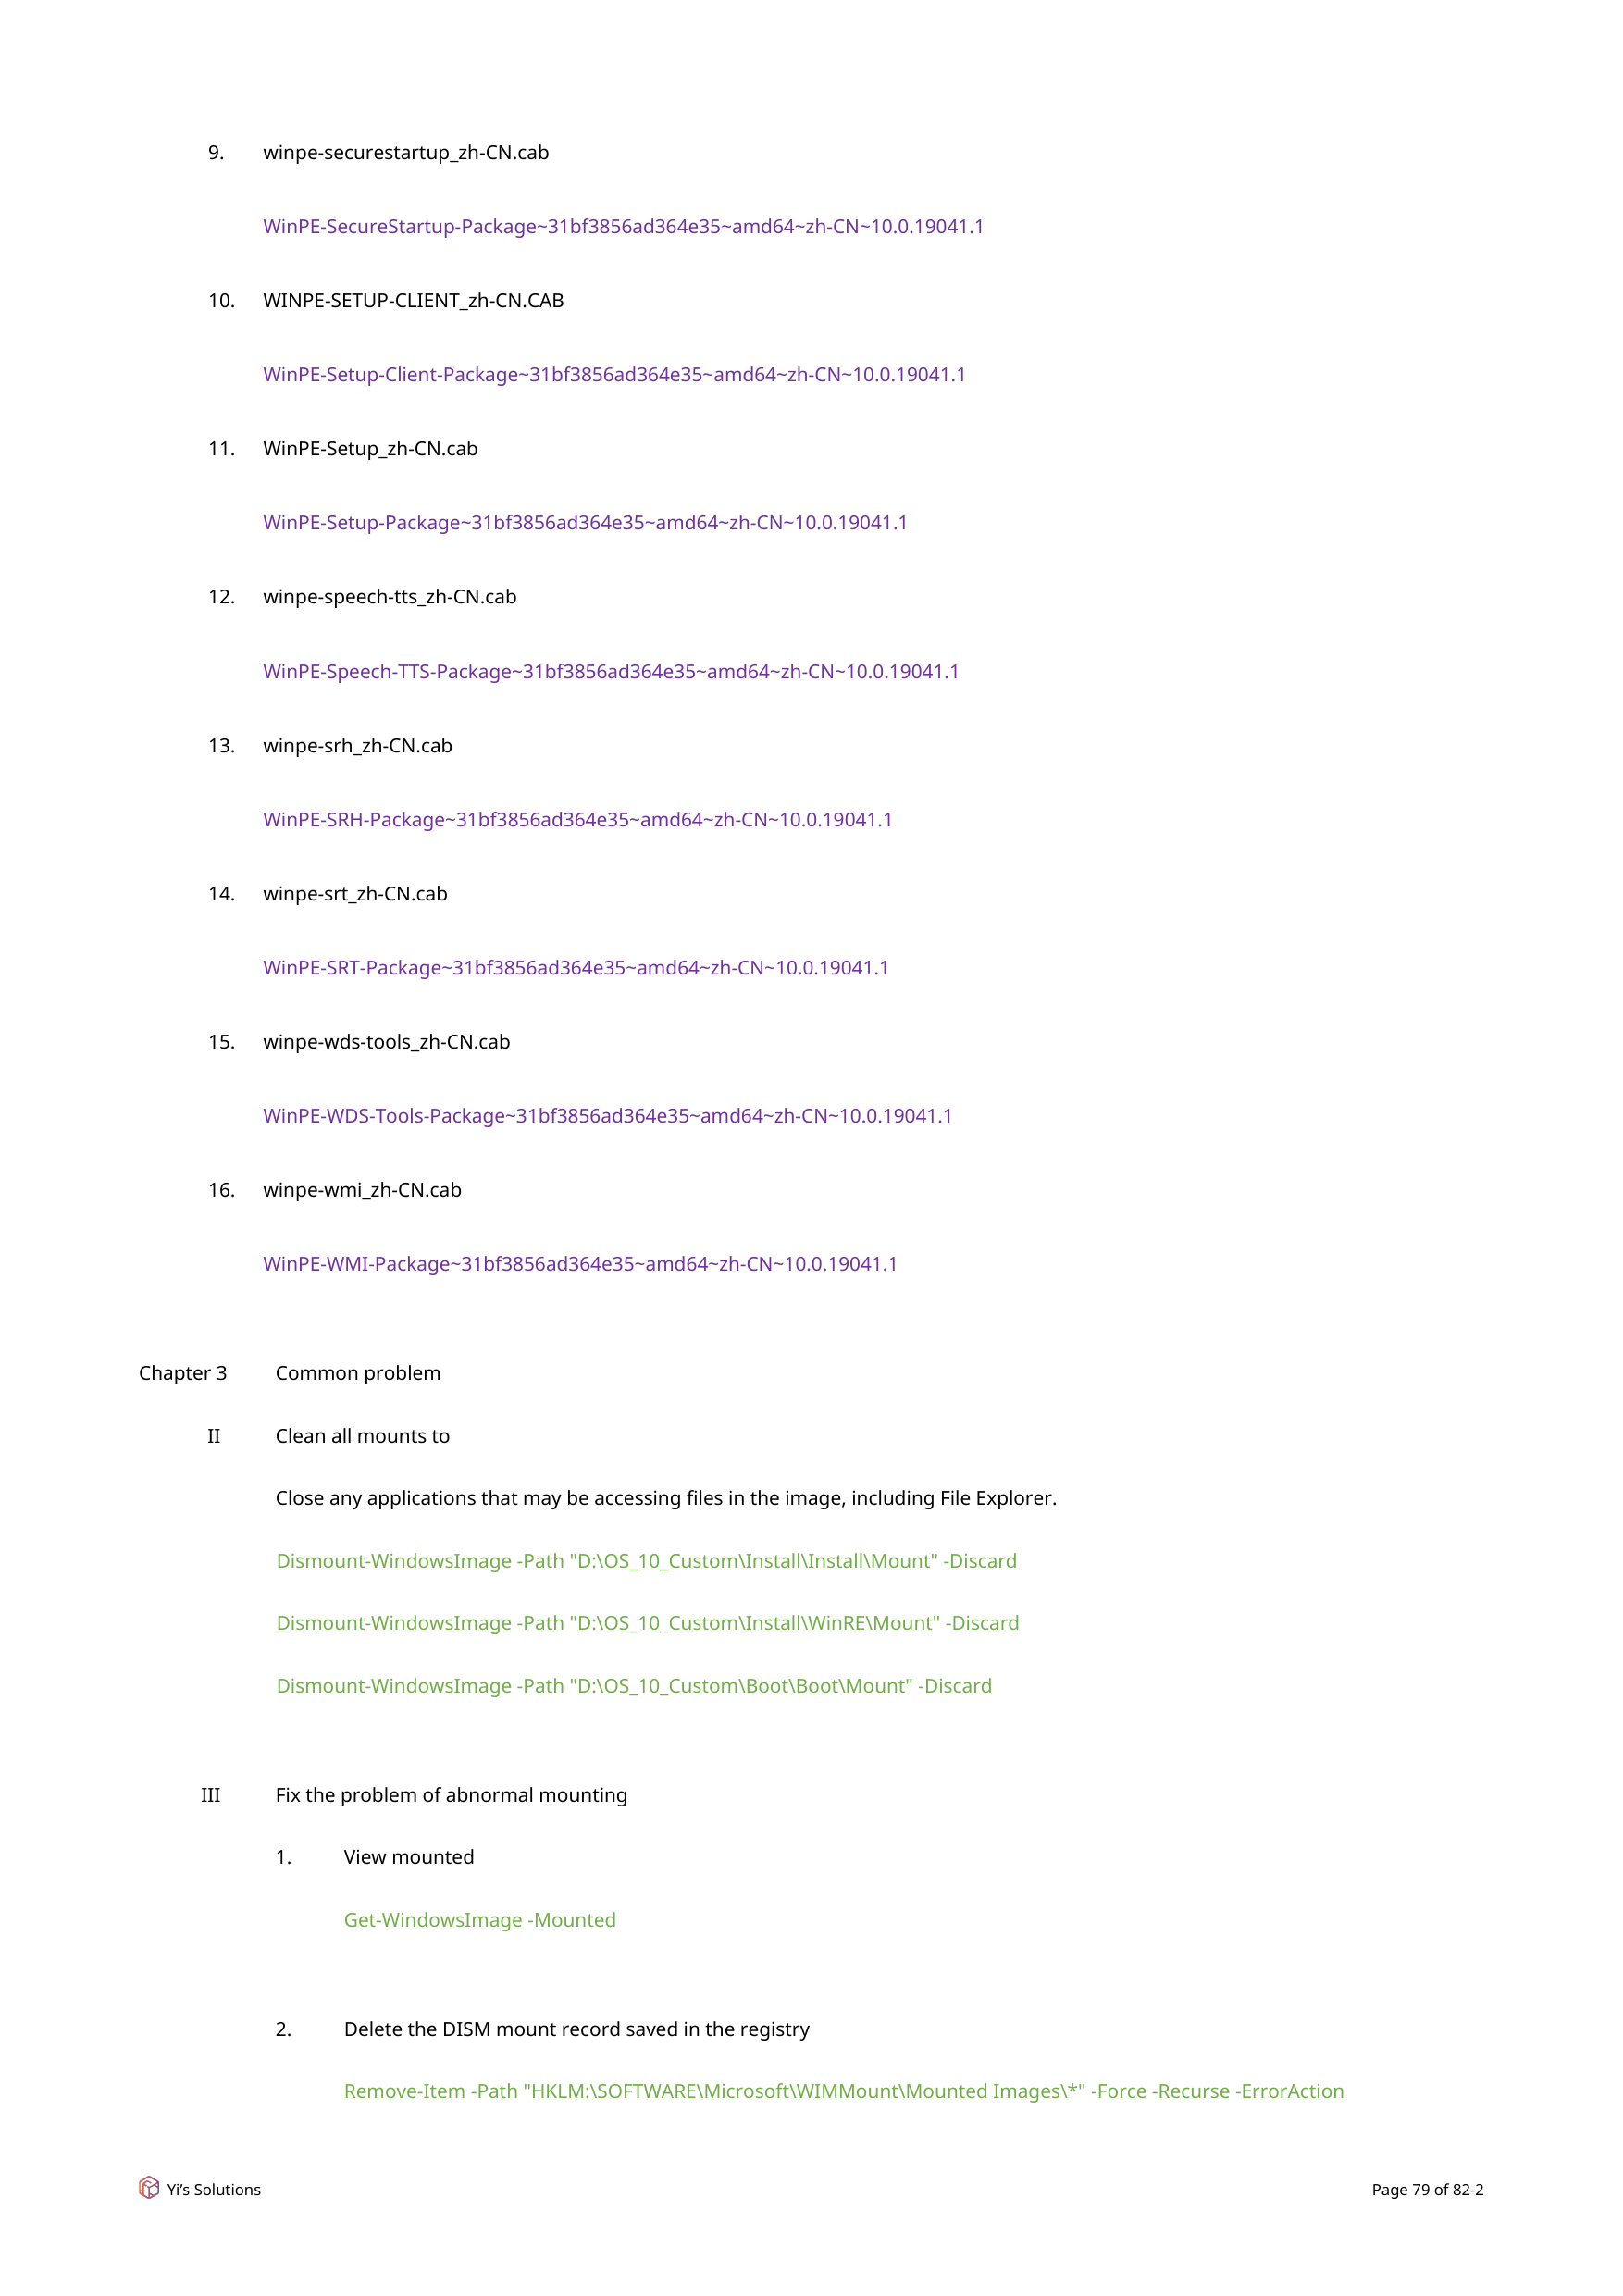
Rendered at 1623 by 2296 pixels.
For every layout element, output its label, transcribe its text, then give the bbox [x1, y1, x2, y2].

text WinPE-Speech-TTS-Package~31bf3856ad364e35~amd64~zh-CN~10.0.19041.1 [263, 658, 1484, 684]
picture [139, 2176, 159, 2199]
list winpe-wmi_zh-CN.cab [208, 1176, 1484, 1203]
list winpe-srt_zh-CN.cab [208, 880, 1484, 906]
subtitle Common problem [139, 1359, 1484, 1386]
text Get-WindowsImage -Mounted [344, 1906, 1484, 1932]
text WinPE-SecureStartup-Package~31bf3856ad364e35~amd64~zh-CN~10.0.19041.1 [263, 213, 1484, 239]
list Dismount-WindowsImage -Path "D:\OS_10_Custom\Boot\Boot\Mount" -Discard [276, 1672, 1484, 1699]
list WinPE-Setup_zh-CN.cab [208, 435, 1484, 462]
subtitle Fix the problem of abnormal mounting [220, 1781, 1484, 1807]
list View mounted [276, 1843, 1484, 1870]
text Remove-Item -Path "HKLM:\SOFTWARE\Microsoft\WIMMount\Mounted Images\*" -Force -Recurse -ErrorAction SilentlyContinue [344, 2078, 1484, 2104]
text WinPE-SRT-Package~31bf3856ad364e35~amd64~zh-CN~10.0.19041.1 [263, 954, 1484, 980]
text WinPE-WDS-Tools-Package~31bf3856ad364e35~amd64~zh-CN~10.0.19041.1 [263, 1102, 1484, 1129]
list winpe-wds-tools_zh-CN.cab [208, 1028, 1484, 1055]
text WinPE-SRH-Package~31bf3856ad364e35~amd64~zh-CN~10.0.19041.1 [263, 806, 1484, 832]
list Dismount-WindowsImage -Path "D:\OS_10_Custom\Install\WinRE\Mount" -Discard [276, 1609, 1484, 1636]
subtitle Clean all mounts to [220, 1422, 1484, 1448]
list winpe-srh_zh-CN.cab [208, 732, 1484, 758]
list winpe-securestartup_zh-CN.cab [208, 139, 1484, 165]
list WINPE-SETUP-CLIENT_zh-CN.CAB [208, 287, 1484, 314]
text WinPE-WMI-Package~31bf3856ad364e35~amd64~zh-CN~10.0.19041.1 [263, 1251, 1484, 1277]
list winpe-speech-tts_zh-CN.cab [208, 584, 1484, 610]
text WinPE-Setup-Package~31bf3856ad364e35~amd64~zh-CN~10.0.19041.1 [263, 510, 1484, 536]
text WinPE-Setup-Client-Package~31bf3856ad364e35~amd64~zh-CN~10.0.19041.1 [263, 361, 1484, 388]
list Dismount-WindowsImage -Path "D:\OS_10_Custom\Install\Install\Mount" -Discard [276, 1547, 1484, 1573]
list Delete the DISM mount record saved in the registry [276, 2016, 1484, 2042]
list Close any applications that may be accessing files in the image, including File Explorer. [276, 1484, 1484, 1511]
